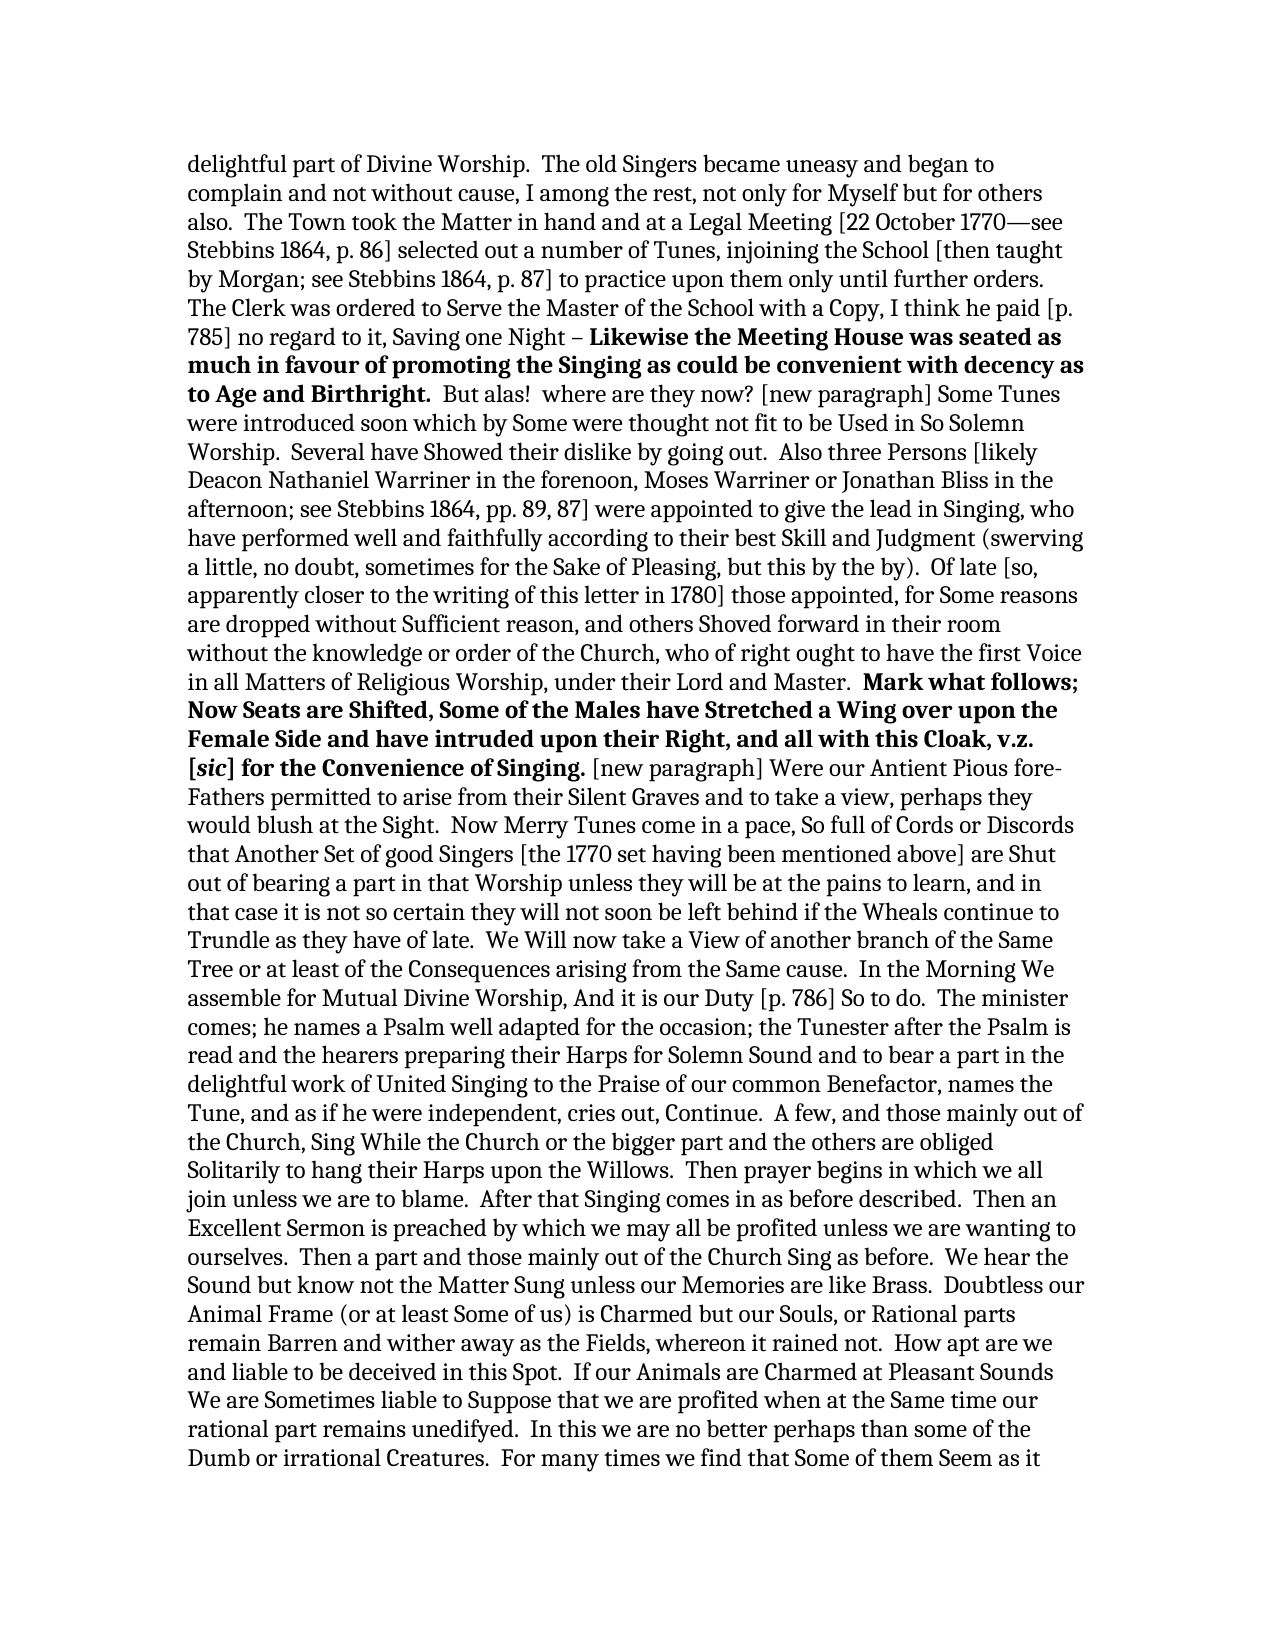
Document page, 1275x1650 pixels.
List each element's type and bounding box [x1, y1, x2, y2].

text [187, 150, 1087, 1472]
